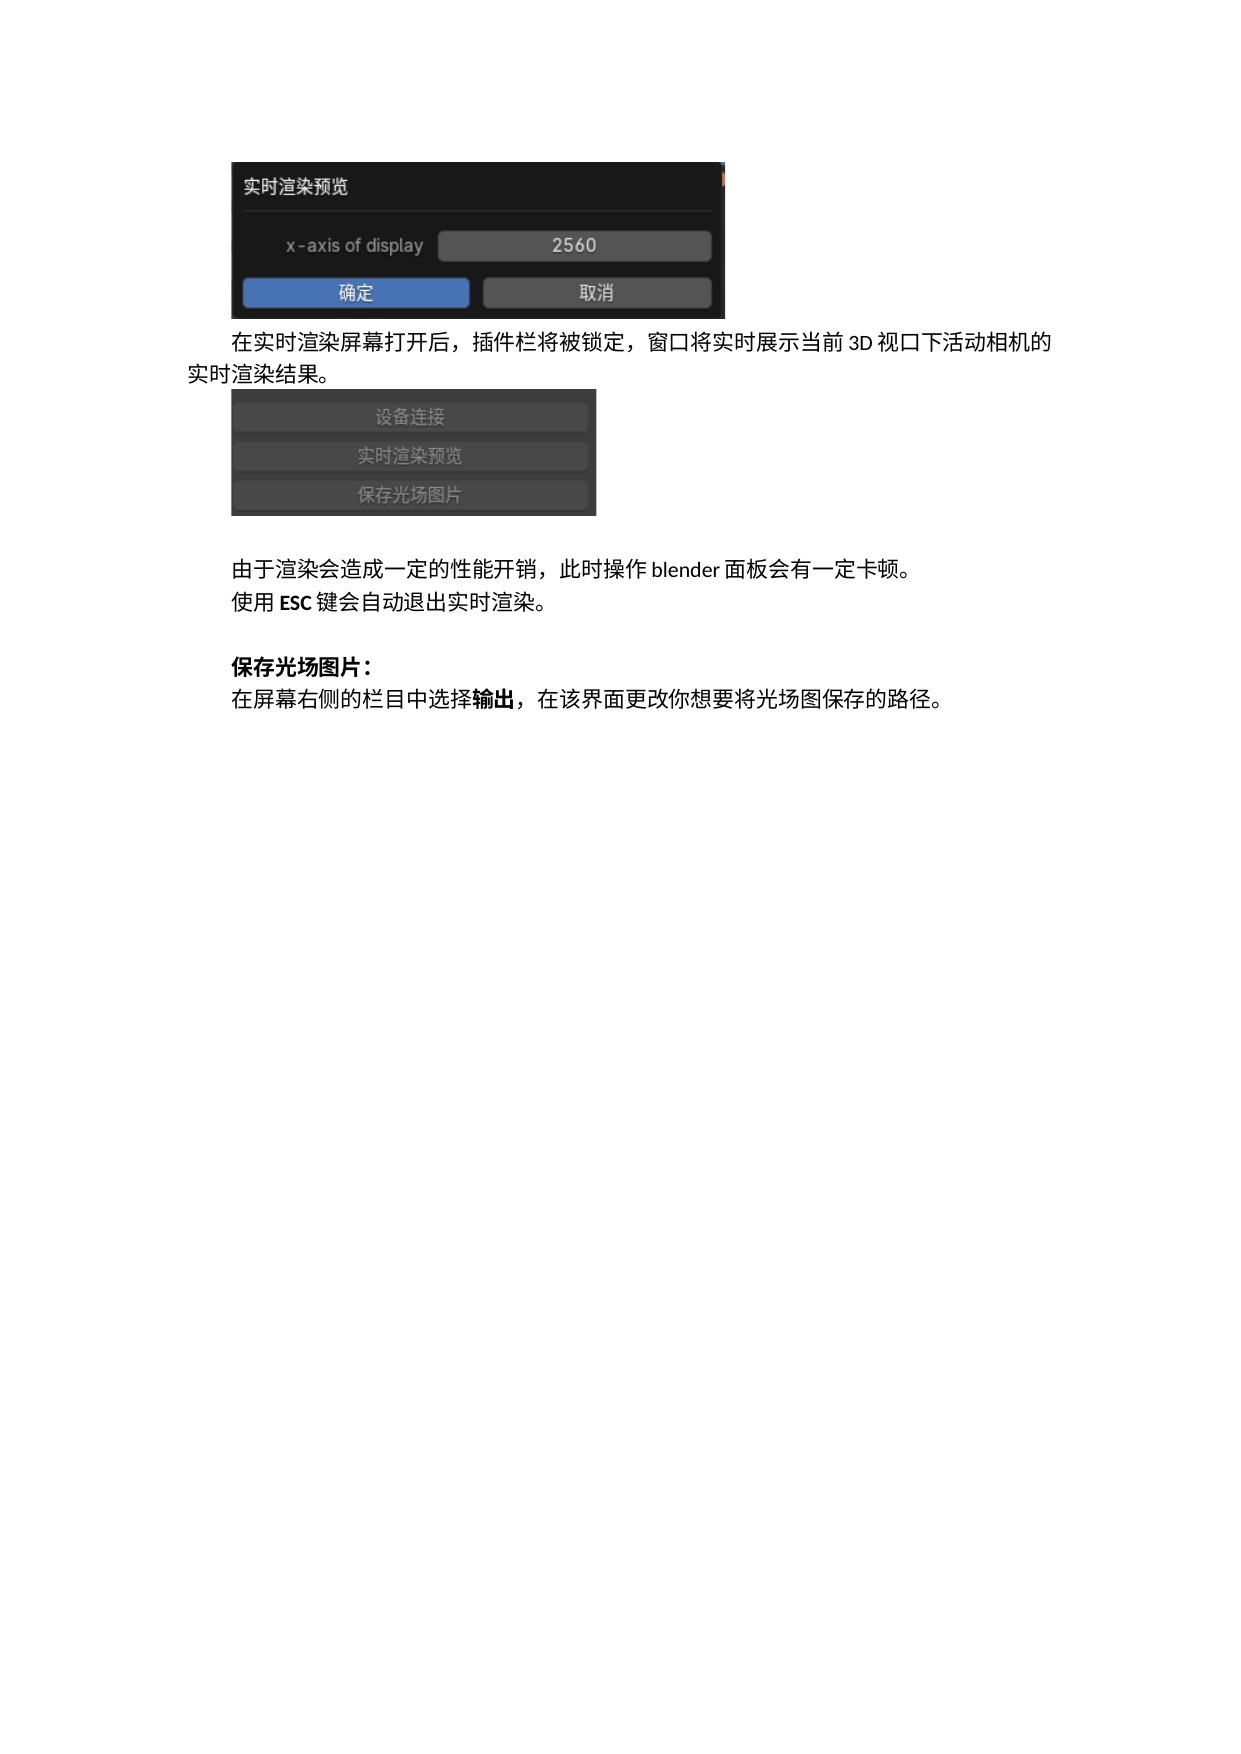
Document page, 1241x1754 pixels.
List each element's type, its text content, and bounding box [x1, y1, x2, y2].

text 在屏幕右侧的栏目中选择输出，在该界面更改你想要将光场图保存的路径。 [187, 682, 1053, 714]
picture [231, 389, 597, 516]
text 使用ESC键会自动退出实时渲染。 [187, 584, 1053, 617]
picture [231, 162, 725, 319]
text 由于渲染会造成一定的性能开销，此时操作blender面板会有一定卡顿。 [187, 552, 1053, 584]
text 保存光场图片： [187, 649, 1053, 682]
text 在实时渲染屏幕打开后，插件栏将被锁定，窗口将实时展示当前3D视口下活动相机的实时渲染结果。 [187, 324, 1053, 552]
